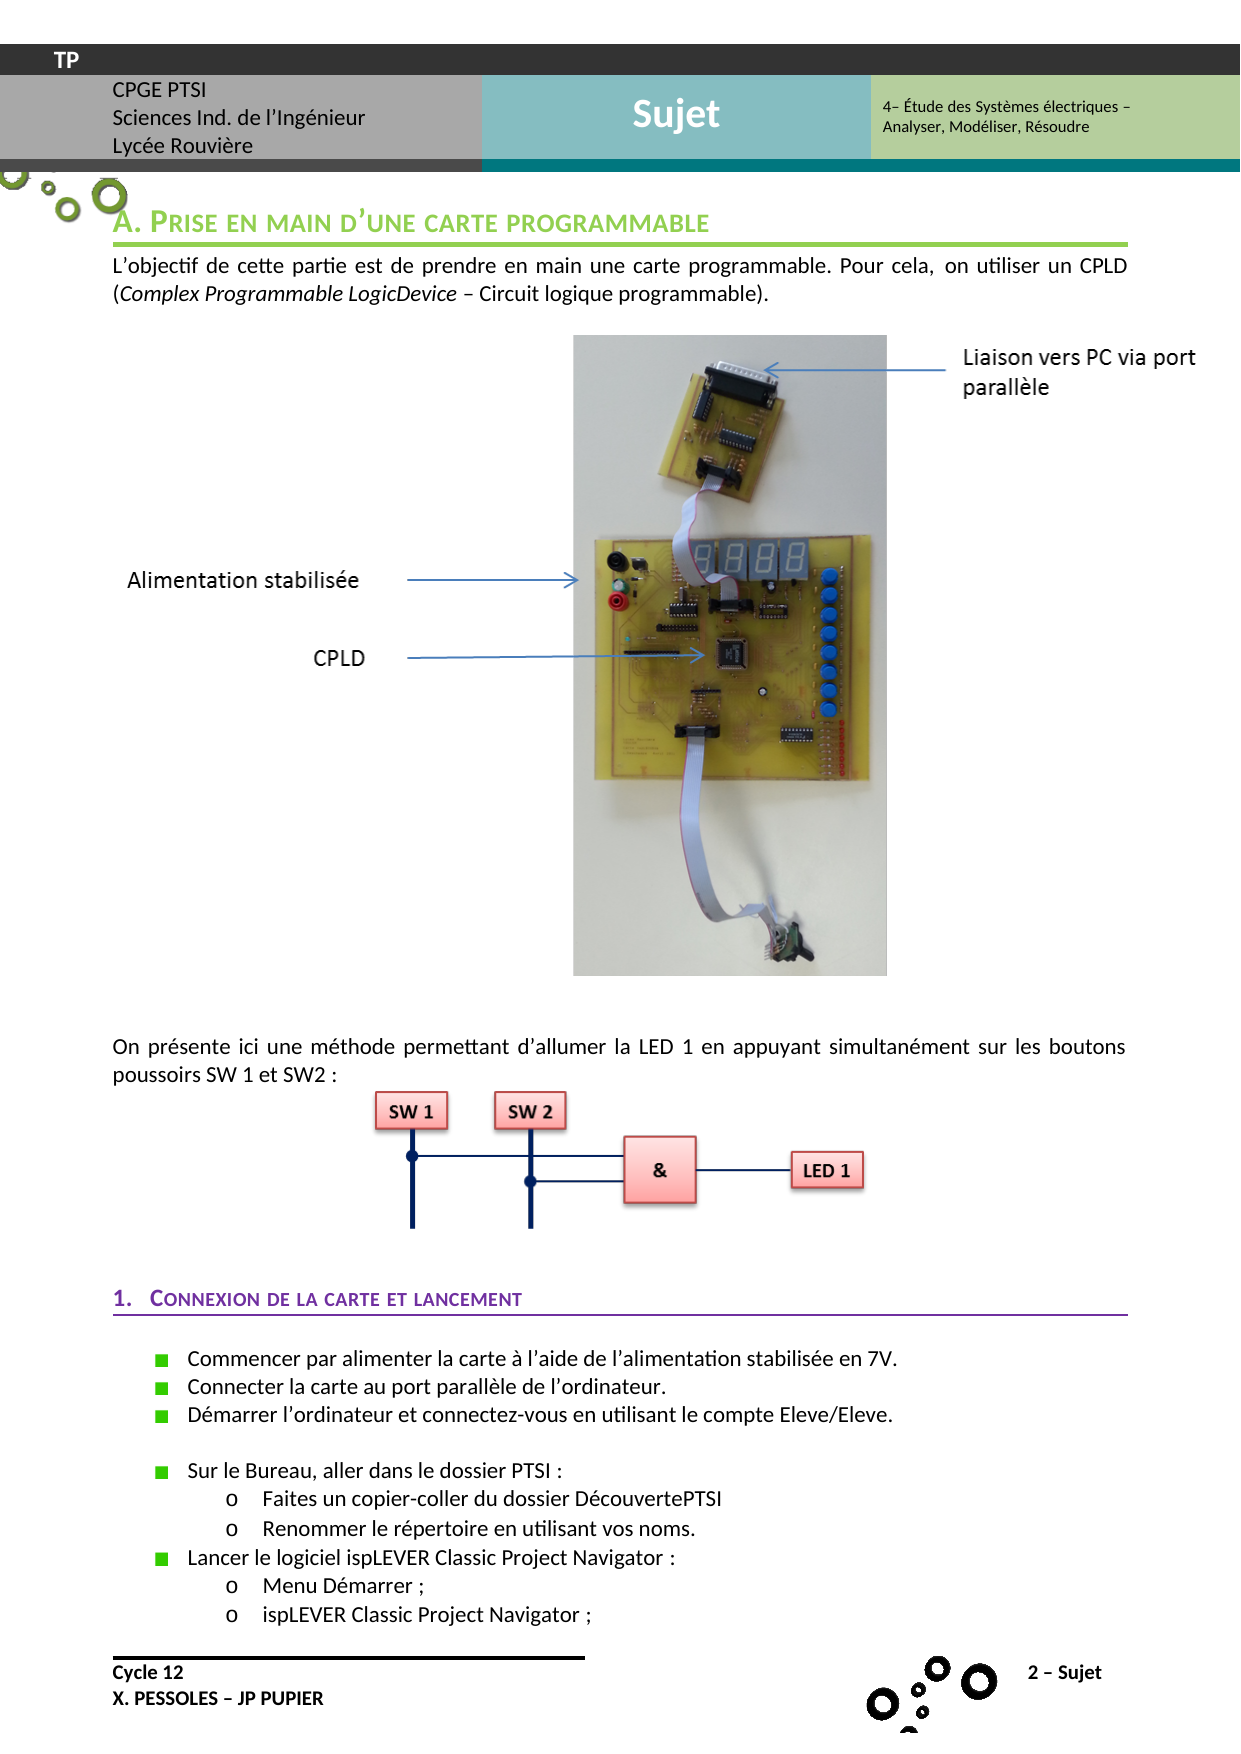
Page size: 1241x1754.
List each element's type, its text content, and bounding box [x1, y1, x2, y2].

list Sur le Bureau, aller dans le dossier PTSI : [150, 1456, 1128, 1484]
picture [112, 335, 1241, 976]
subtitle Prise en main d’une carte programmable [112, 199, 1128, 247]
picture [151, 1350, 168, 1367]
list Faites un copier-coller du dossier DécouvertePTSI [225, 1484, 1128, 1514]
list Connecter la carte au port parallèle de l’ordinateur. [150, 1372, 1128, 1400]
list Menu Démarrer ; [225, 1571, 1128, 1600]
list Lancer le logiciel ispLEVER Classic Project Navigator : [150, 1543, 1128, 1571]
list Renommer le répertoire en utilisant vos noms. [225, 1514, 1128, 1543]
picture [368, 1088, 872, 1229]
picture [151, 1378, 168, 1395]
picture [866, 1656, 998, 1733]
list Démarrer l’ordinateur et connectez-vous en utilisant le compte Eleve/Eleve. [150, 1400, 1128, 1428]
picture [151, 1462, 168, 1479]
list ispLEVER Classic Project Navigator ; [225, 1600, 1128, 1629]
picture [151, 1406, 168, 1423]
text L’objectif de cette partie est de prendre en main une carte programmable. Pour cela, on utiliser un CPLD (Complex Programmable LogicDevice – Circuit logique programmable). [112, 251, 1128, 307]
picture [151, 1548, 168, 1566]
subtitle Connexion de la carte et lancement [112, 1282, 1128, 1316]
list Commencer par alimenter la carte à l’aide de l’alimentation stabilisée en 7V. [150, 1344, 1128, 1372]
picture [0, 172, 128, 224]
text On présente ici une méthode permettant d’allumer la LED 1 en appuyant simultanément sur les boutons poussoirs SW 1 et SW2 : [112, 1032, 1128, 1088]
